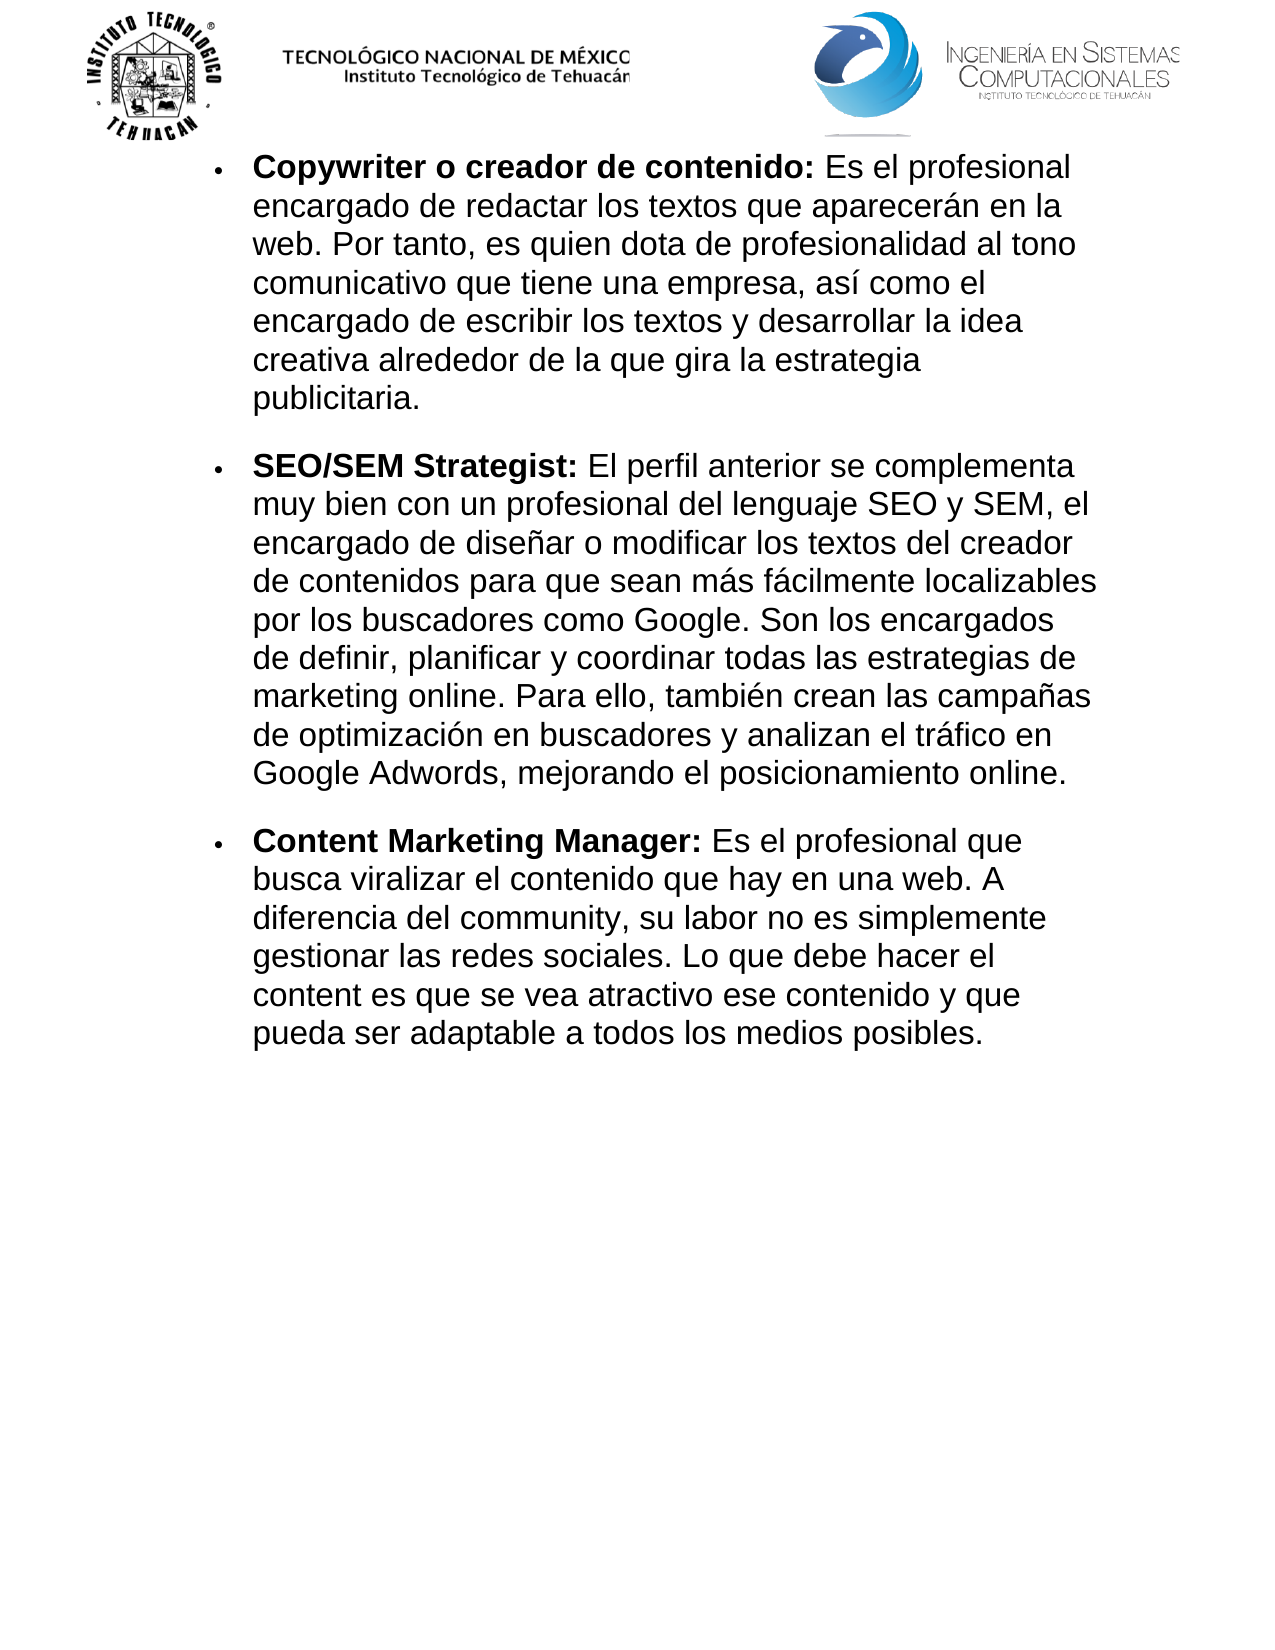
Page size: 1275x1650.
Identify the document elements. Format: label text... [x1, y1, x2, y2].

list SEO/SEM Strategist: El perfil anterior se complementa muy bien con un profesional del lenguaje SEO y SEM, el encargado de diseñar o modificar los textos del creador de contenidos para que sean más fácilmente localizables por los buscadores como Google. Son los encargados de definir, planificar y coordinar todas las estrategias de marketing online. Para ello, también crean las campañas de optimización en buscadores y analizan el tráfico en Google Adwords, mejorando el posicionamiento online. [215, 446, 1098, 792]
list Content Marketing Manager: Es el profesional que busca viralizar el contenido que hay en una web. A diferencia del community, su labor no es simplemente gestionar las redes sociales. Lo que debe hacer el content es que se vea atractivo ese contenido y que pueda ser adaptable a todos los medios posibles. [215, 821, 1098, 1052]
picture [813, 11, 1179, 136]
picture [85, 11, 630, 140]
list Copywriter o creador de contenido: Es el profesional encargado de redactar los textos que aparecerán en la web. Por tanto, es quien dota de profesionalidad al tono comunicativo que tiene una empresa, así como el encargado de escribir los textos y desarrollar la idea creativa alrededor de la que gira la estrategia publicitaria. [215, 148, 1098, 417]
